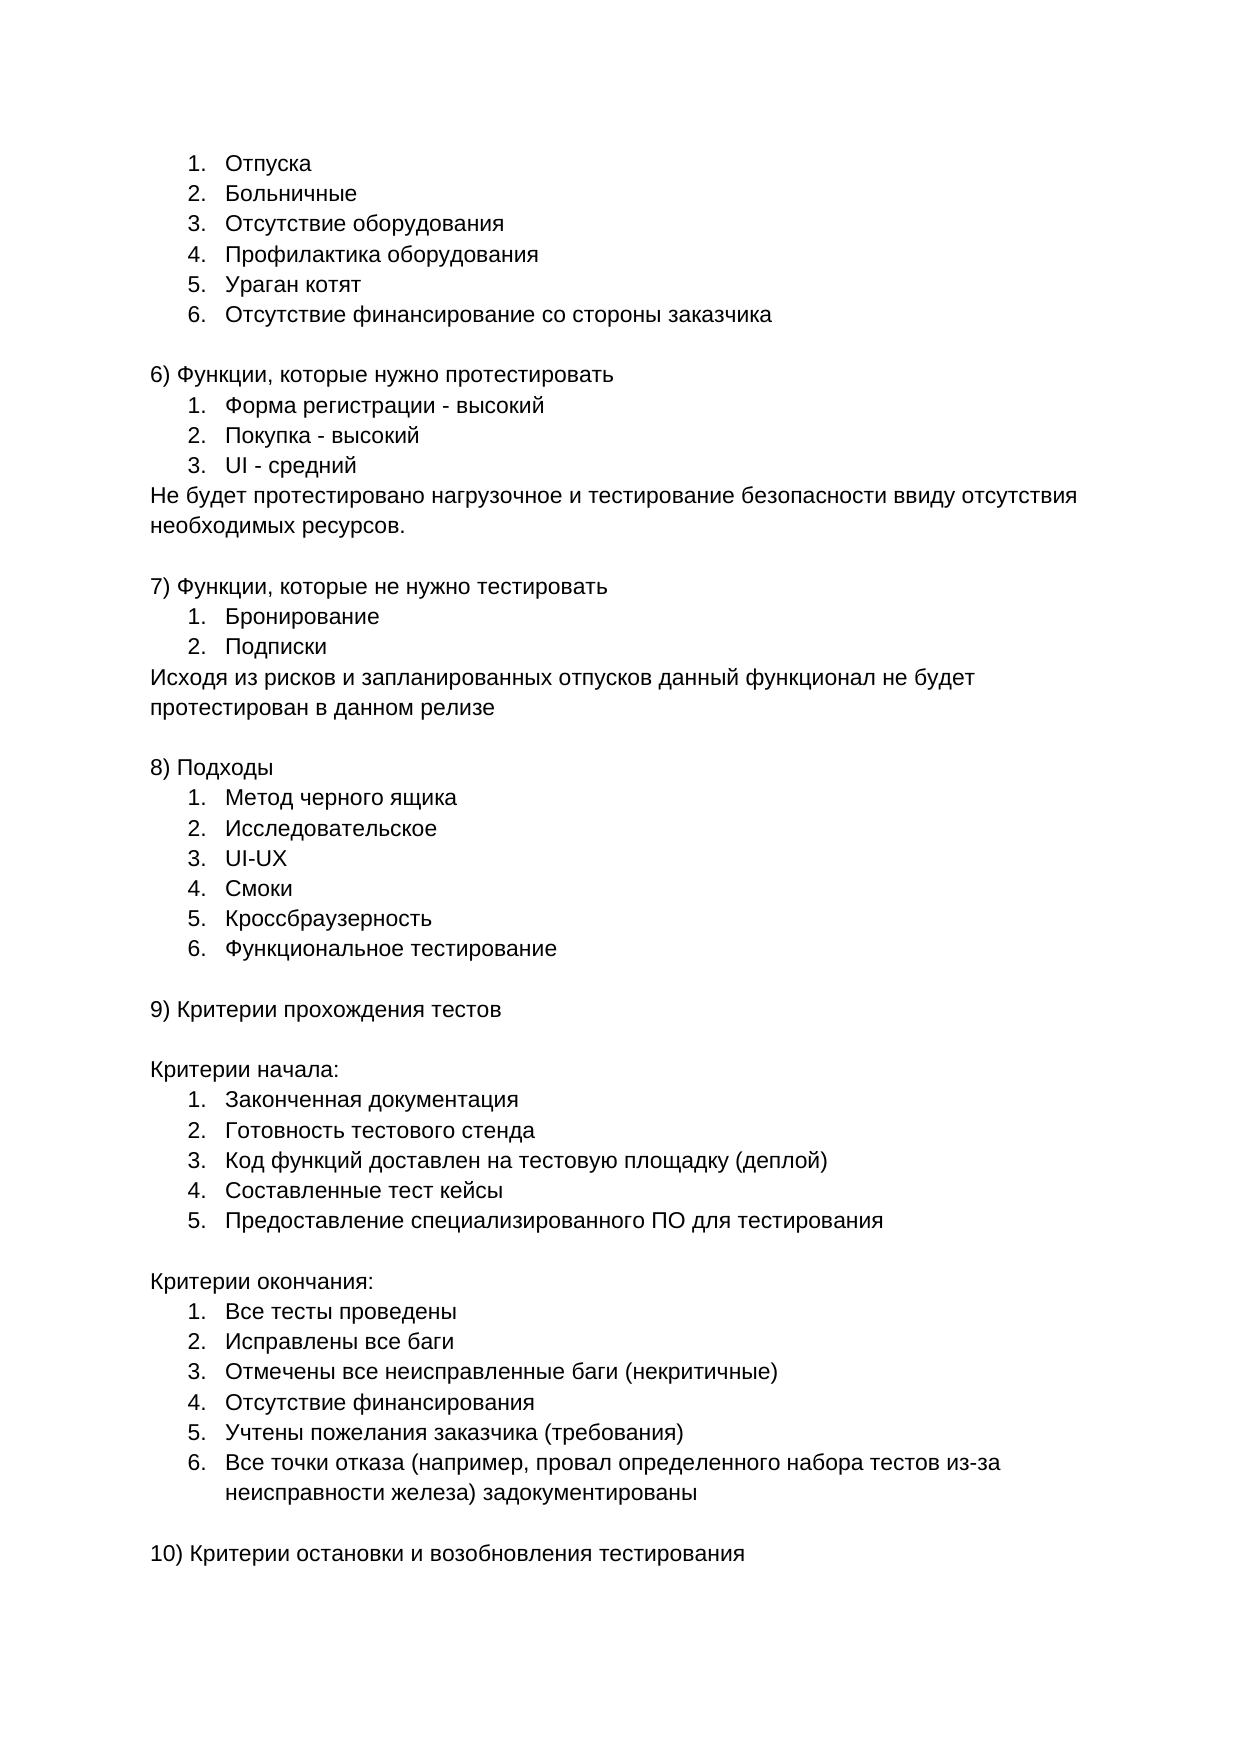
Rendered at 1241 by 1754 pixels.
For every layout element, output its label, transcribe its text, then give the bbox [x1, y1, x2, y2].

text 7) Функции, которые не нужно тестировать [150, 573, 1090, 599]
list UI - средний [187, 452, 1090, 478]
text 9) Критерии прохождения тестов [150, 996, 1090, 1022]
list UI-UX [187, 845, 1090, 871]
text Исходя из рисков и запланированных отпусков данный функционал не будет протестирован в данном релизе [150, 663, 1090, 720]
list Метод черного ящика [187, 784, 1090, 811]
text 6) Функции, которые нужно протестировать [150, 361, 1090, 388]
list Предоставление специализированного ПО для тестирования [187, 1207, 1090, 1234]
list Отмечены все неисправленные баги (некритичные) [187, 1358, 1090, 1385]
list Подписки [187, 633, 1090, 660]
text Критерии окончания: [150, 1268, 1090, 1294]
list Форма регистрации - высокий [187, 392, 1090, 418]
list Законченная документация [187, 1086, 1090, 1113]
list Бронирование [187, 603, 1090, 629]
list Исправлены все баги [187, 1328, 1090, 1354]
list Функциональное тестирование [187, 935, 1090, 962]
list Все точки отказа (например, провал определенного набора тестов из-за неисправности железа) задокументированы [187, 1449, 1090, 1506]
list Отпуска [187, 150, 1090, 176]
list Исследовательское [187, 814, 1090, 841]
list Покупка - высокий [187, 422, 1090, 448]
list Кроссбраузерность [187, 905, 1090, 932]
list Отсутствие финансирования [187, 1388, 1090, 1415]
list Отсутствие финансирование со стороны заказчика [187, 301, 1090, 327]
list Смоки [187, 875, 1090, 901]
list Составленные тест кейсы [187, 1177, 1090, 1203]
list Больничные [187, 180, 1090, 207]
list Отсутствие оборудования [187, 210, 1090, 237]
list Профилактика оборудования [187, 241, 1090, 267]
list Учтены пожелания заказчика (требования) [187, 1419, 1090, 1445]
list Все тесты проведены [187, 1298, 1090, 1324]
text 10) Критерии остановки и возобновления тестирования [150, 1539, 1090, 1566]
text 8) Подходы [150, 754, 1090, 781]
text Критерии начала: [150, 1056, 1090, 1083]
list Ураган котят [187, 271, 1090, 297]
text Не будет протестировано нагрузочное и тестирование безопасности ввиду отсутствия необходимых ресурсов. [150, 482, 1090, 539]
list Готовность тестового стенда [187, 1117, 1090, 1143]
list Код функций доставлен на тестовую площадку (деплой) [187, 1147, 1090, 1173]
